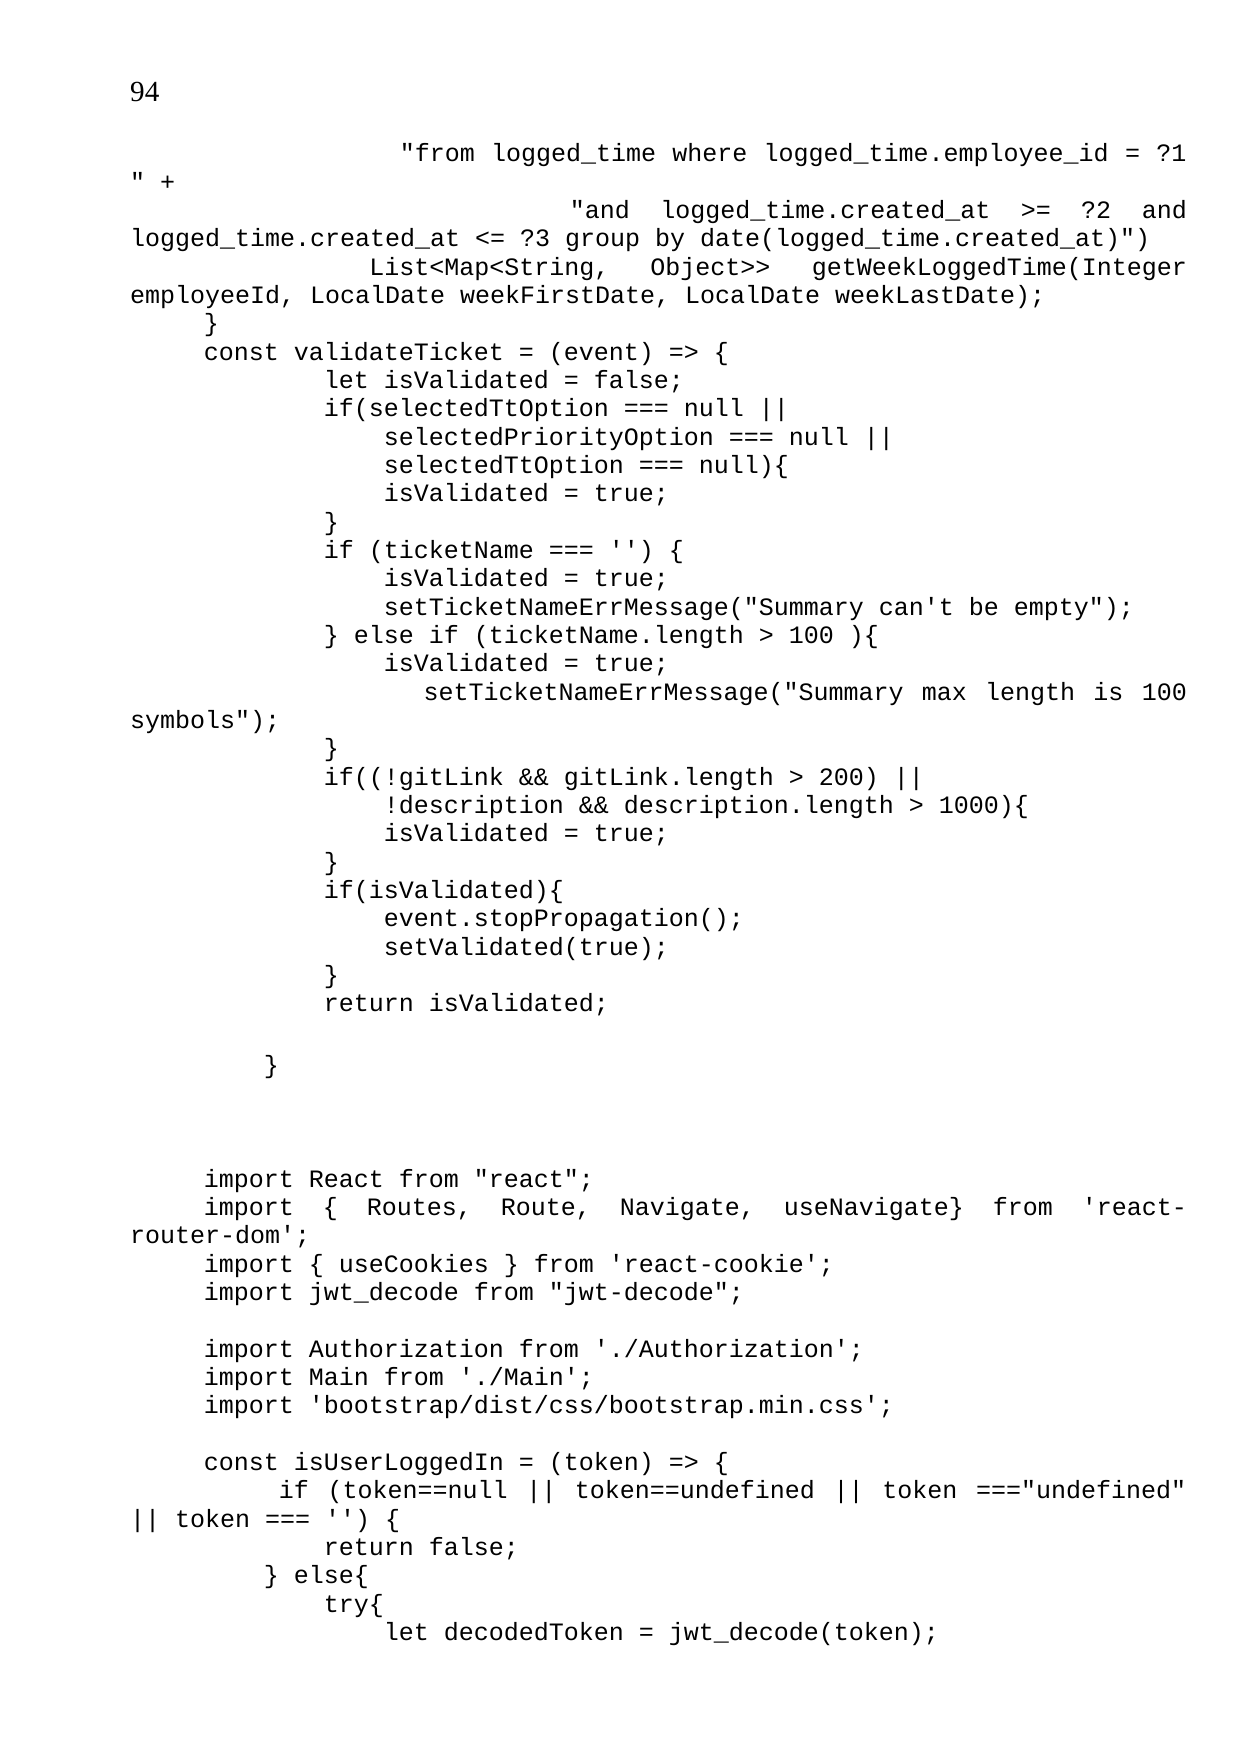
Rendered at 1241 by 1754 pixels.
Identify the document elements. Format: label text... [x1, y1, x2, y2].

text } [130, 963, 1187, 991]
text if(selectedTtOption === null || [130, 396, 1187, 424]
text let decodedToken = jwt_decode(token); [130, 1619, 1187, 1648]
text import Authorization from './Authorization'; [130, 1336, 1187, 1364]
text selectedPriorityOption === null || [130, 424, 1187, 453]
text const isUserLoggedIn = (token) => { [130, 1449, 1187, 1478]
text if (ticketName === '') { [130, 538, 1187, 566]
text if(isValidated){ [130, 878, 1187, 906]
text let isValidated = false; [130, 368, 1187, 396]
text } [130, 311, 1187, 339]
text isValidated = true; [130, 481, 1187, 509]
text isValidated = true; [130, 821, 1187, 849]
text List<Map<String, Object>> getWeekLoggedTime(Integer employeeId, LocalDate weekFirstDate, LocalDate weekLastDate); [130, 254, 1187, 311]
text isValidated = true; [130, 651, 1187, 679]
text import Main from './Main'; [130, 1364, 1187, 1393]
text const validateTicket = (event) => { [130, 339, 1187, 368]
text } [130, 849, 1187, 878]
text } [130, 509, 1187, 538]
text setTicketNameErrMessage("Summary max length is 100 symbols"); [130, 679, 1187, 736]
text import React from "react"; [130, 1166, 1187, 1194]
text } else{ [130, 1563, 1187, 1591]
text event.stopPropagation(); [130, 906, 1187, 934]
text isValidated = true; [130, 566, 1187, 594]
text try{ [130, 1591, 1187, 1619]
text import { Routes, Route, Navigate, useNavigate} from 'react-router-dom'; [130, 1194, 1187, 1251]
text selectedTtOption === null){ [130, 453, 1187, 481]
text !description && description.length > 1000){ [130, 793, 1187, 821]
text return false; [130, 1534, 1187, 1563]
text } [130, 736, 1187, 764]
text setTicketNameErrMessage("Summary can't be empty"); [130, 594, 1187, 623]
text import { useCookies } from 'react-cookie'; [130, 1251, 1187, 1279]
text } [130, 1053, 1187, 1081]
text if((!gitLink && gitLink.length > 200) || [130, 764, 1187, 793]
text } else if (ticketName.length > 100 ){ [130, 623, 1187, 651]
text import jwt_decode from "jwt-decode"; [130, 1279, 1187, 1308]
text if (token==null || token==undefined || token ==="undefined" || token === '') { [130, 1478, 1187, 1534]
text setValidated(true); [130, 934, 1187, 963]
text import 'bootstrap/dist/css/bootstrap.min.css'; [130, 1393, 1187, 1421]
text "from logged_time where logged_time.employee_id = ?1 " + [130, 141, 1187, 198]
text "and logged_time.created_at >= ?2 and logged_time.created_at <= ?3 group by date(logged_time.created_at)") [130, 198, 1187, 254]
text return isValidated; [130, 991, 1187, 1019]
